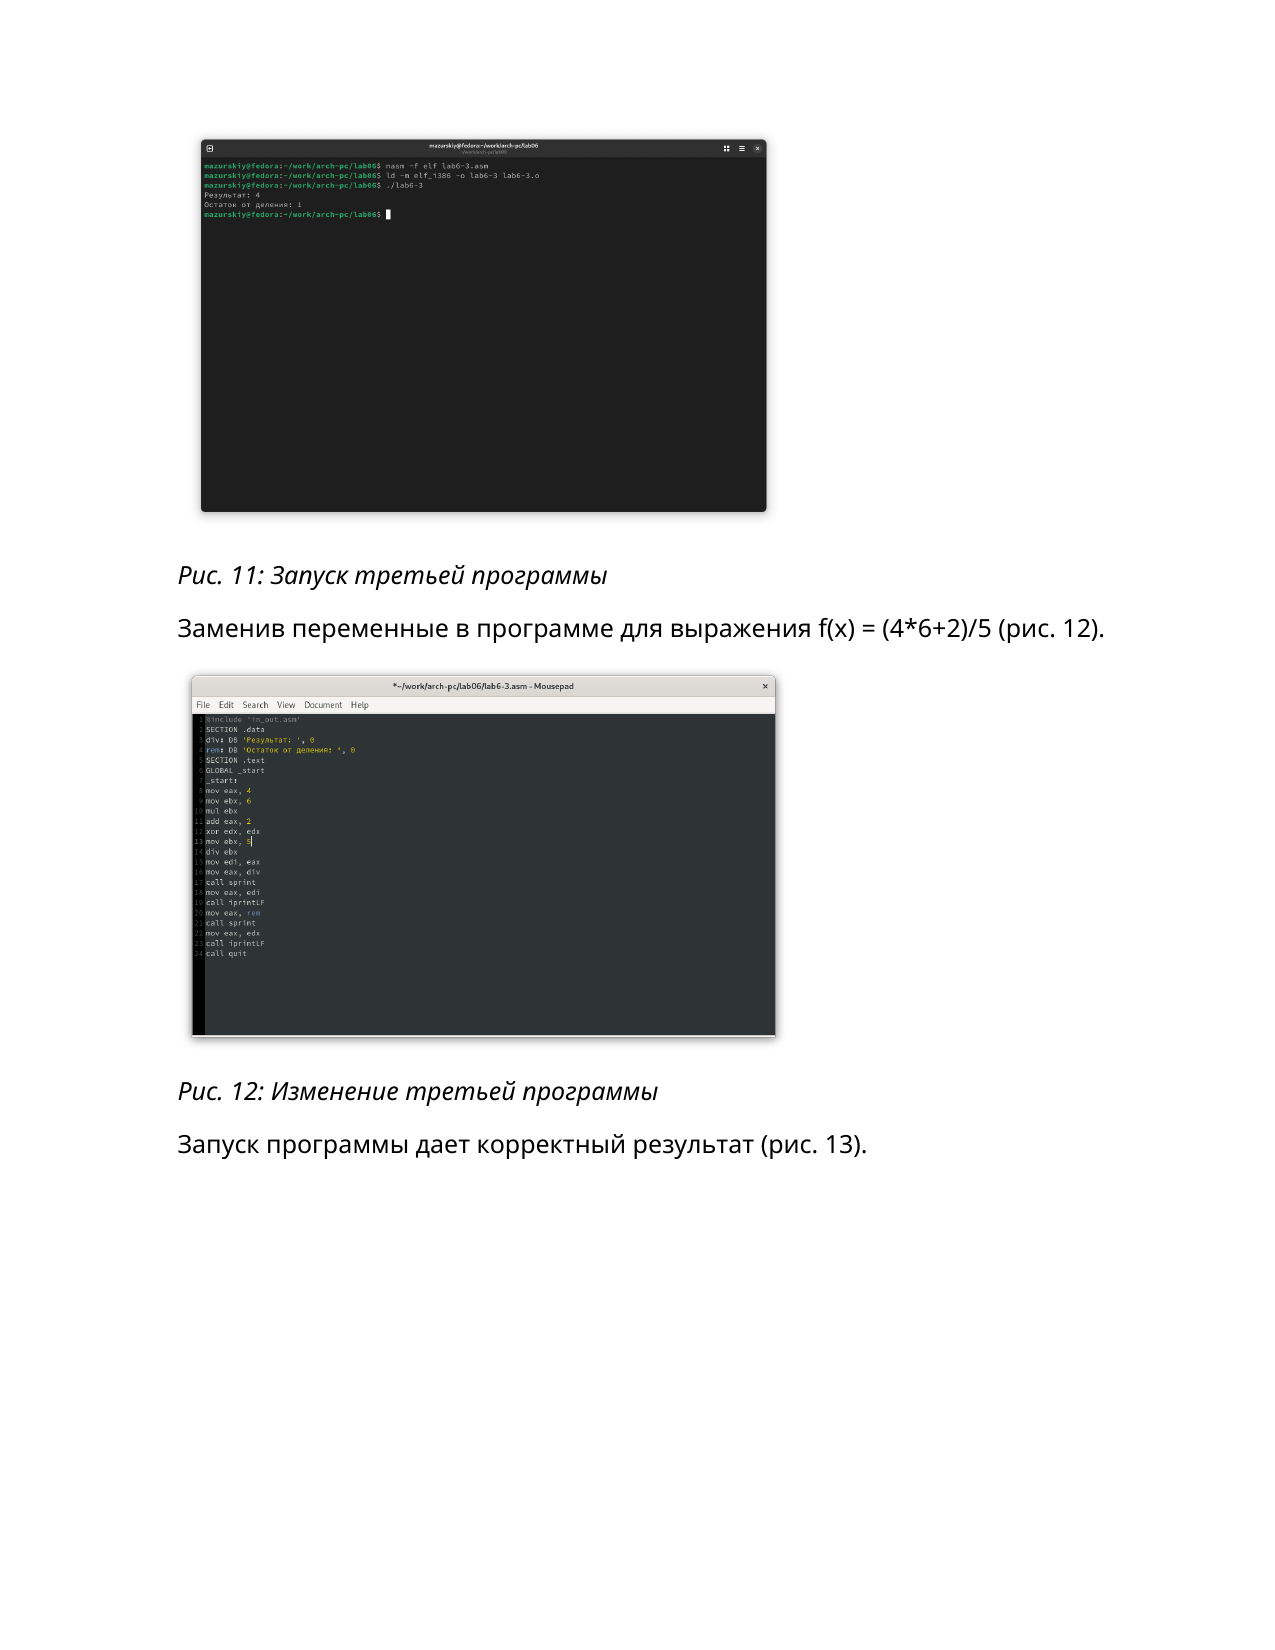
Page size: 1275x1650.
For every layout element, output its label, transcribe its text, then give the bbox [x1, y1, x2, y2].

picture [177, 118, 790, 538]
text Заменив переменные в программе для выражения f(x) = (4*6+2)/5 (рис. 12). [177, 611, 1186, 645]
text Рис. 11: Запуск третьей программы [177, 558, 1186, 592]
text Запуск программы дает корректный результат (рис. 13). [177, 1126, 1186, 1161]
text Рис. 12: Изменение третьей программы [177, 1074, 1186, 1108]
picture [177, 663, 790, 1053]
